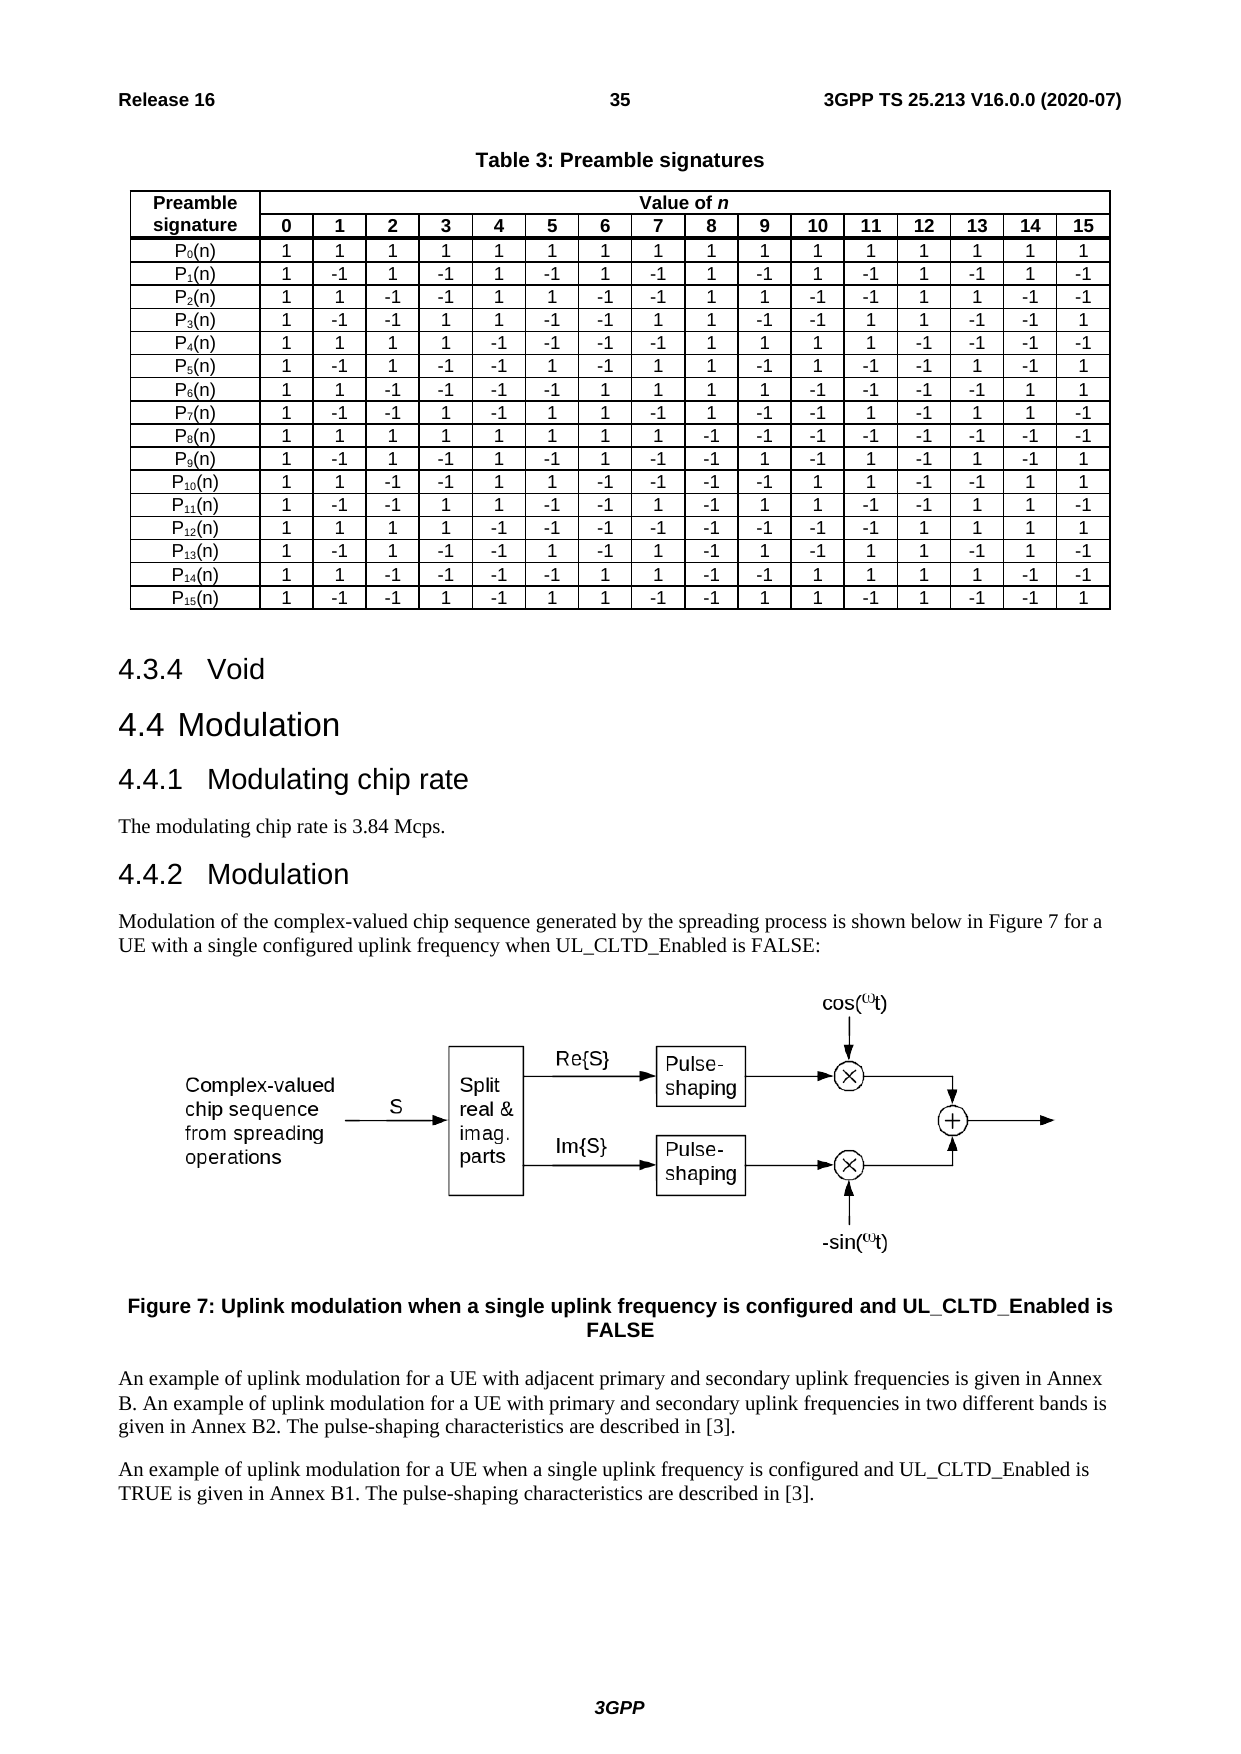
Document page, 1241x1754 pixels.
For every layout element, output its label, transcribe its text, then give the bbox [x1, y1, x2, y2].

table_cell 5 [526, 215, 578, 236]
table_cell 1 [739, 378, 790, 400]
table_cell 1 [526, 540, 578, 562]
text An example of uplink modulation for a UE with adjacent primary and secondary uplink frequencies is given in Annex B. An example of uplink modulation for a UE with primary and secondary uplink frequencies in two different bands is given in Annex B2. The pulse-shaping characteristics are described in [3]. [118, 1366, 1122, 1438]
table_cell 1 [792, 471, 843, 492]
table_cell P7(n) [131, 402, 259, 423]
table_cell 1 [951, 240, 1003, 261]
table_cell 1 [261, 587, 312, 608]
table_cell 1 [420, 494, 472, 516]
table_cell -1 [792, 309, 843, 331]
table_cell 1 [367, 517, 418, 539]
table_cell 12 [898, 215, 950, 236]
table_cell 1 [951, 355, 1003, 377]
table_cell 1 [898, 263, 950, 284]
table_cell -1 [420, 448, 472, 469]
table_cell -1 [1004, 587, 1056, 608]
table_cell -1 [951, 332, 1003, 354]
table_cell 1 [1057, 448, 1109, 469]
subtitle 4.3.4 Void [118, 652, 1122, 686]
table_cell -1 [579, 355, 631, 377]
table_cell 1 [1004, 240, 1056, 261]
table_cell 1 [261, 355, 312, 377]
table_cell -1 [473, 378, 525, 400]
table_cell 1 [579, 425, 631, 446]
table_cell -1 [845, 517, 897, 539]
table_cell 1 [579, 448, 631, 469]
table_cell 1 [314, 286, 365, 307]
table_cell 1 [686, 240, 737, 261]
table_cell P10(n) [131, 471, 259, 492]
table_cell 1 [898, 563, 950, 585]
table_cell P13(n) [131, 540, 259, 562]
table_cell 4 [473, 215, 525, 236]
table_cell 1 [261, 309, 312, 331]
table_cell -1 [367, 286, 418, 307]
table_cell -1 [792, 540, 843, 562]
table_cell -1 [526, 309, 578, 331]
table_cell 10 [792, 215, 843, 236]
table_cell -1 [1057, 563, 1109, 585]
table_cell 1 [792, 587, 843, 608]
table_cell 1 [473, 425, 525, 446]
text Figure 7: Uplink modulation when a single uplink frequency is configured and UL_CLTD_Enabled is FALSE [118, 1293, 1122, 1341]
table_cell -1 [686, 448, 737, 469]
table_cell -1 [367, 563, 418, 585]
table_cell 1 [686, 332, 737, 354]
table_cell -1 [951, 263, 1003, 284]
table_cell 1 [845, 240, 897, 261]
table_cell 1 [473, 309, 525, 331]
table_cell 1 [261, 286, 312, 307]
table_cell 1 [1004, 517, 1056, 539]
table_cell 1 [473, 471, 525, 492]
table_cell -1 [898, 448, 950, 469]
table_cell 1 [261, 425, 312, 446]
table_cell 1 [898, 517, 950, 539]
table_cell -1 [951, 378, 1003, 400]
table_cell 1 [420, 517, 472, 539]
table_cell 1 [420, 309, 472, 331]
table_cell 1 [686, 309, 737, 331]
table_cell -1 [473, 355, 525, 377]
table_cell -1 [314, 448, 365, 469]
table_cell 1 [951, 494, 1003, 516]
table_cell 1 [261, 494, 312, 516]
table_cell 1 [261, 471, 312, 492]
table_cell 1 [845, 332, 897, 354]
table_cell -1 [686, 494, 737, 516]
table_cell -1 [686, 563, 737, 585]
table_cell -1 [845, 355, 897, 377]
table_cell -1 [632, 286, 684, 307]
table_cell -1 [314, 263, 365, 284]
table_cell -1 [951, 540, 1003, 562]
table_cell -1 [579, 494, 631, 516]
table_cell 1 [898, 309, 950, 331]
table_cell 1 [632, 494, 684, 516]
subtitle 4.4.2 Modulation [118, 857, 1122, 891]
table_cell 1 [420, 402, 472, 423]
table_cell 1 [1004, 540, 1056, 562]
table_cell -1 [951, 471, 1003, 492]
table_cell 1 [686, 378, 737, 400]
table_cell 1 [261, 517, 312, 539]
table_cell -1 [526, 517, 578, 539]
table_cell -1 [314, 355, 365, 377]
table_cell -1 [739, 309, 790, 331]
table_cell -1 [632, 332, 684, 354]
table_cell 1 [739, 332, 790, 354]
table_cell 1 [526, 355, 578, 377]
table_cell 1 [951, 402, 1003, 423]
table_cell 1 [473, 263, 525, 284]
table_cell -1 [473, 517, 525, 539]
table_cell -1 [314, 587, 365, 608]
table_cell 1 [792, 355, 843, 377]
table_cell -1 [898, 471, 950, 492]
table_cell 1 [526, 471, 578, 492]
table_cell -1 [1057, 540, 1109, 562]
table_cell 1 [1057, 309, 1109, 331]
table_cell 1 [261, 240, 312, 261]
table_cell 1 [261, 263, 312, 284]
table_cell -1 [686, 540, 737, 562]
table_cell P0(n) [131, 240, 259, 261]
table_cell -1 [632, 448, 684, 469]
table_cell 1 [739, 240, 790, 261]
table_cell 1 [792, 494, 843, 516]
table_cell 1 [314, 240, 365, 261]
table_cell -1 [367, 471, 418, 492]
table_cell 1 [792, 263, 843, 284]
table_cell -1 [420, 563, 472, 585]
table_cell -1 [632, 263, 684, 284]
table_cell -1 [898, 494, 950, 516]
table_cell 1 [526, 286, 578, 307]
table_cell 1 [367, 240, 418, 261]
table_cell 1 [845, 563, 897, 585]
table_cell -1 [739, 263, 790, 284]
table_cell -1 [1004, 355, 1056, 377]
table_cell -1 [739, 471, 790, 492]
table_cell 1 [845, 448, 897, 469]
table_cell 8 [686, 215, 737, 236]
table_cell P4(n) [131, 332, 259, 354]
table_cell 1 [314, 332, 365, 354]
table_cell 1 [473, 240, 525, 261]
table_cell -1 [579, 517, 631, 539]
table_cell 1 [367, 425, 418, 446]
table_cell -1 [579, 286, 631, 307]
table_cell 1 [420, 425, 472, 446]
table_cell -1 [898, 355, 950, 377]
table_cell 1 [686, 286, 737, 307]
table_cell 1 [632, 240, 684, 261]
table_cell -1 [526, 494, 578, 516]
table_cell 1 [473, 286, 525, 307]
table_cell P15(n) [131, 587, 259, 608]
table_cell 7 [632, 215, 684, 236]
table_cell 1 [367, 263, 418, 284]
subtitle 4.4.1 Modulating chip rate [118, 762, 1122, 795]
table_cell -1 [473, 587, 525, 608]
table_cell -1 [1004, 448, 1056, 469]
table_cell 1 [632, 378, 684, 400]
table_header Preamble signature [131, 192, 259, 236]
table_cell 1 [1004, 494, 1056, 516]
table_cell 1 [951, 448, 1003, 469]
table_cell 1 [951, 517, 1003, 539]
table_cell 1 [473, 448, 525, 469]
table_cell -1 [314, 540, 365, 562]
text Table 3: Preamble signatures [118, 147, 1122, 171]
table_cell 1 [367, 540, 418, 562]
table_cell 1 [314, 471, 365, 492]
table_cell -1 [367, 494, 418, 516]
table_cell 1 [420, 240, 472, 261]
table_cell -1 [792, 517, 843, 539]
table_cell -1 [579, 309, 631, 331]
table_cell 1 [526, 425, 578, 446]
table_cell 1 [261, 563, 312, 585]
table_cell P5(n) [131, 355, 259, 377]
table_cell -1 [632, 471, 684, 492]
table_cell 1 [739, 587, 790, 608]
table_cell -1 [526, 332, 578, 354]
table_cell P14(n) [131, 563, 259, 585]
table_cell -1 [792, 448, 843, 469]
table_cell 1 [632, 425, 684, 446]
table_cell -1 [845, 263, 897, 284]
text The modulating chip rate is 3.84 Mcps. [118, 814, 1122, 838]
table_cell -1 [898, 425, 950, 446]
table_cell 1 [845, 309, 897, 331]
table_cell 13 [951, 215, 1003, 236]
table_cell 1 [579, 240, 631, 261]
table_cell 1 [686, 355, 737, 377]
table_cell 2 [367, 215, 418, 236]
table_cell -1 [314, 402, 365, 423]
table_cell 1 [686, 402, 737, 423]
table_cell 1 [367, 355, 418, 377]
table_cell 1 [632, 309, 684, 331]
table_cell 1 [686, 263, 737, 284]
table_cell 1 [1057, 355, 1109, 377]
table_cell -1 [473, 540, 525, 562]
table_cell -1 [898, 402, 950, 423]
table_cell 1 [1057, 517, 1109, 539]
table_cell -1 [739, 355, 790, 377]
table_cell 1 [420, 587, 472, 608]
table_cell 1 [261, 332, 312, 354]
table_cell 1 [261, 540, 312, 562]
table_cell 1 [845, 471, 897, 492]
table_cell 1 [526, 587, 578, 608]
table_cell 1 [792, 240, 843, 261]
table_cell 1 [261, 402, 312, 423]
table_cell -1 [845, 378, 897, 400]
table_cell 1 [314, 378, 365, 400]
table_cell -1 [739, 425, 790, 446]
table_cell -1 [579, 332, 631, 354]
table_cell 1 [951, 563, 1003, 585]
table_cell 1 [579, 563, 631, 585]
table_cell 1 [739, 286, 790, 307]
table_cell 1 [473, 494, 525, 516]
table_cell -1 [1004, 286, 1056, 307]
table_cell 14 [1004, 215, 1056, 236]
table_cell 1 [792, 332, 843, 354]
table_cell 1 [632, 540, 684, 562]
table_cell -1 [367, 309, 418, 331]
table_cell -1 [526, 563, 578, 585]
table_cell 1 [1004, 402, 1056, 423]
table_cell -1 [686, 587, 737, 608]
table_cell 1 [579, 402, 631, 423]
table_cell -1 [1057, 425, 1109, 446]
table_cell P6(n) [131, 378, 259, 400]
table_cell -1 [632, 517, 684, 539]
table_cell -1 [367, 587, 418, 608]
table_cell -1 [686, 425, 737, 446]
table_cell -1 [314, 309, 365, 331]
table_cell -1 [367, 378, 418, 400]
table_cell P11(n) [131, 494, 259, 516]
table_cell P8(n) [131, 425, 259, 446]
table_cell -1 [845, 587, 897, 608]
table_cell 1 [951, 286, 1003, 307]
text An example of uplink modulation for a UE when a single uplink frequency is configured and UL_CLTD_Enabled is TRUE is given in Annex B1. The pulse-shaping characteristics are described in [3]. [118, 1457, 1122, 1505]
table_cell -1 [473, 402, 525, 423]
table_cell 1 [261, 378, 312, 400]
table_cell -1 [1057, 263, 1109, 284]
table_cell -1 [1057, 494, 1109, 516]
table_cell -1 [951, 425, 1003, 446]
table_cell -1 [632, 402, 684, 423]
table_cell -1 [579, 471, 631, 492]
table_cell -1 [526, 378, 578, 400]
table_cell 1 [314, 517, 365, 539]
table_cell -1 [420, 355, 472, 377]
table_cell 1 [1004, 471, 1056, 492]
table_cell 1 [845, 540, 897, 562]
subtitle 4.4 Modulation [118, 705, 1122, 743]
table_cell 1 [1057, 240, 1109, 261]
table_cell 1 [526, 240, 578, 261]
table_cell -1 [898, 378, 950, 400]
table_cell 11 [845, 215, 897, 236]
table_cell -1 [792, 425, 843, 446]
table_cell -1 [1057, 402, 1109, 423]
table_cell -1 [367, 402, 418, 423]
table_cell -1 [1004, 309, 1056, 331]
table_cell 1 [792, 563, 843, 585]
table_cell -1 [420, 378, 472, 400]
table_cell 1 [1004, 378, 1056, 400]
table_cell -1 [1004, 563, 1056, 585]
table_cell -1 [845, 286, 897, 307]
table_cell -1 [420, 471, 472, 492]
table_cell -1 [792, 402, 843, 423]
table_cell -1 [845, 425, 897, 446]
table_cell 1 [579, 587, 631, 608]
table_cell -1 [420, 263, 472, 284]
table_cell -1 [526, 263, 578, 284]
table_cell 1 [314, 215, 365, 236]
table_cell -1 [473, 332, 525, 354]
table_cell 1 [261, 448, 312, 469]
table_cell 0 [261, 215, 312, 236]
table_cell -1 [420, 540, 472, 562]
table_cell 15 [1057, 215, 1109, 236]
table_cell 1 [898, 240, 950, 261]
table_cell -1 [845, 494, 897, 516]
table_cell 1 [1057, 471, 1109, 492]
table_cell 1 [579, 263, 631, 284]
table_cell P3(n) [131, 309, 259, 331]
table_cell 3 [420, 215, 472, 236]
table_cell -1 [473, 563, 525, 585]
table_cell 1 [898, 540, 950, 562]
table_cell -1 [792, 378, 843, 400]
table_cell -1 [526, 448, 578, 469]
table_cell -1 [951, 587, 1003, 608]
table_cell 1 [314, 425, 365, 446]
table_cell -1 [1057, 286, 1109, 307]
table_cell -1 [314, 494, 365, 516]
table_cell 1 [739, 494, 790, 516]
table_cell 1 [579, 378, 631, 400]
table_cell 1 [526, 402, 578, 423]
table_cell -1 [579, 540, 631, 562]
table_cell -1 [792, 286, 843, 307]
table_cell -1 [686, 471, 737, 492]
table_cell P9(n) [131, 448, 259, 469]
table_cell -1 [739, 563, 790, 585]
table_cell 1 [1004, 263, 1056, 284]
table_cell -1 [420, 286, 472, 307]
table_cell 1 [367, 332, 418, 354]
table_cell 1 [367, 448, 418, 469]
table_cell -1 [686, 517, 737, 539]
table_cell 1 [420, 332, 472, 354]
table_cell 1 [632, 563, 684, 585]
table_cell 1 [1057, 378, 1109, 400]
text Modulation of the complex-valued chip sequence generated by the spreading process is shown below in Figure 7 for a UE with a single configured uplink frequency when UL_CLTD_Enabled is FALSE: [118, 909, 1122, 957]
table_cell -1 [739, 517, 790, 539]
table_cell 1 [845, 402, 897, 423]
table_cell -1 [632, 587, 684, 608]
table_cell 6 [579, 215, 631, 236]
table_cell P12(n) [131, 517, 259, 539]
table_cell P1(n) [131, 263, 259, 284]
table_header Value of n [261, 192, 1109, 213]
table_cell P2(n) [131, 286, 259, 307]
table_cell -1 [1004, 425, 1056, 446]
table_cell -1 [1057, 332, 1109, 354]
table_cell -1 [898, 332, 950, 354]
table_cell -1 [739, 402, 790, 423]
table_cell 1 [898, 587, 950, 608]
table_cell 1 [314, 563, 365, 585]
table_cell 1 [898, 286, 950, 307]
table_cell -1 [951, 309, 1003, 331]
table_cell -1 [1004, 332, 1056, 354]
table_cell 1 [739, 540, 790, 562]
table_cell 1 [632, 355, 684, 377]
table_cell 1 [1057, 587, 1109, 608]
table_cell 1 [739, 448, 790, 469]
table_cell 9 [739, 215, 790, 236]
